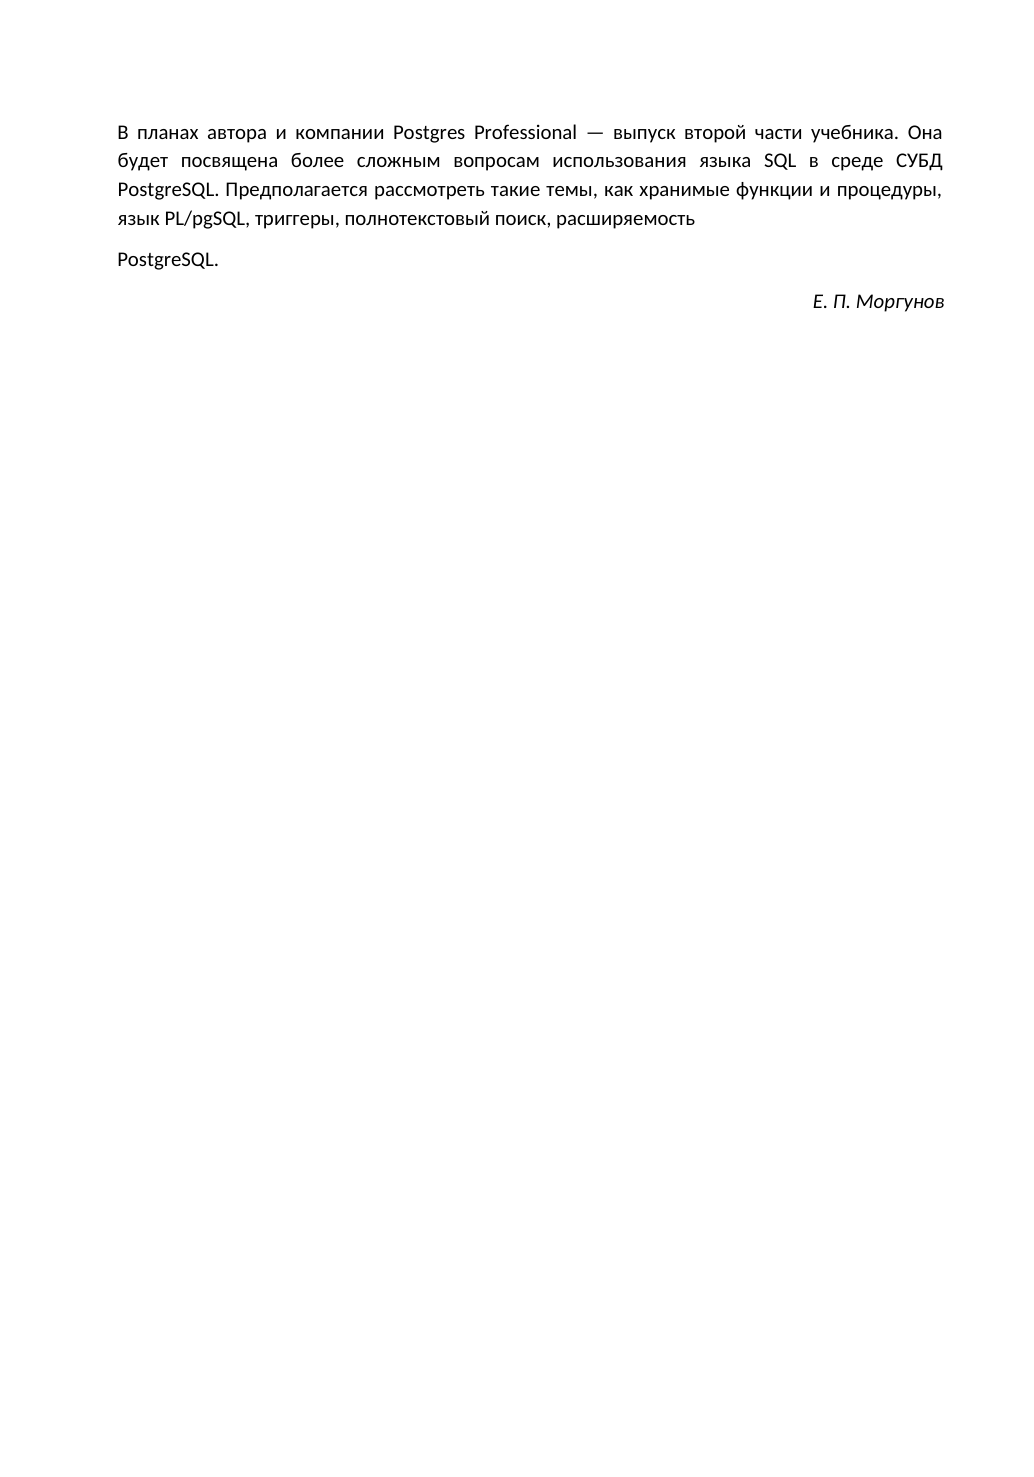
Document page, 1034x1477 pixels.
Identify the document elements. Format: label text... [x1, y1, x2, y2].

text Е. П. Моргунов [88, 288, 946, 314]
text PostgreSQL. [117, 247, 944, 272]
text В планах автора и компании Postgres Professional — выпуск второй части учебника. Она будет посвящена более сложным вопросам использования языка SQL в среде СУБД PostgreSQL. Предполагается рассмотреть такие темы, как хранимые функции и процедуры, язык PL/pgSQL, триггеры, полнотекстовый поиск, расширяемость [117, 119, 944, 230]
